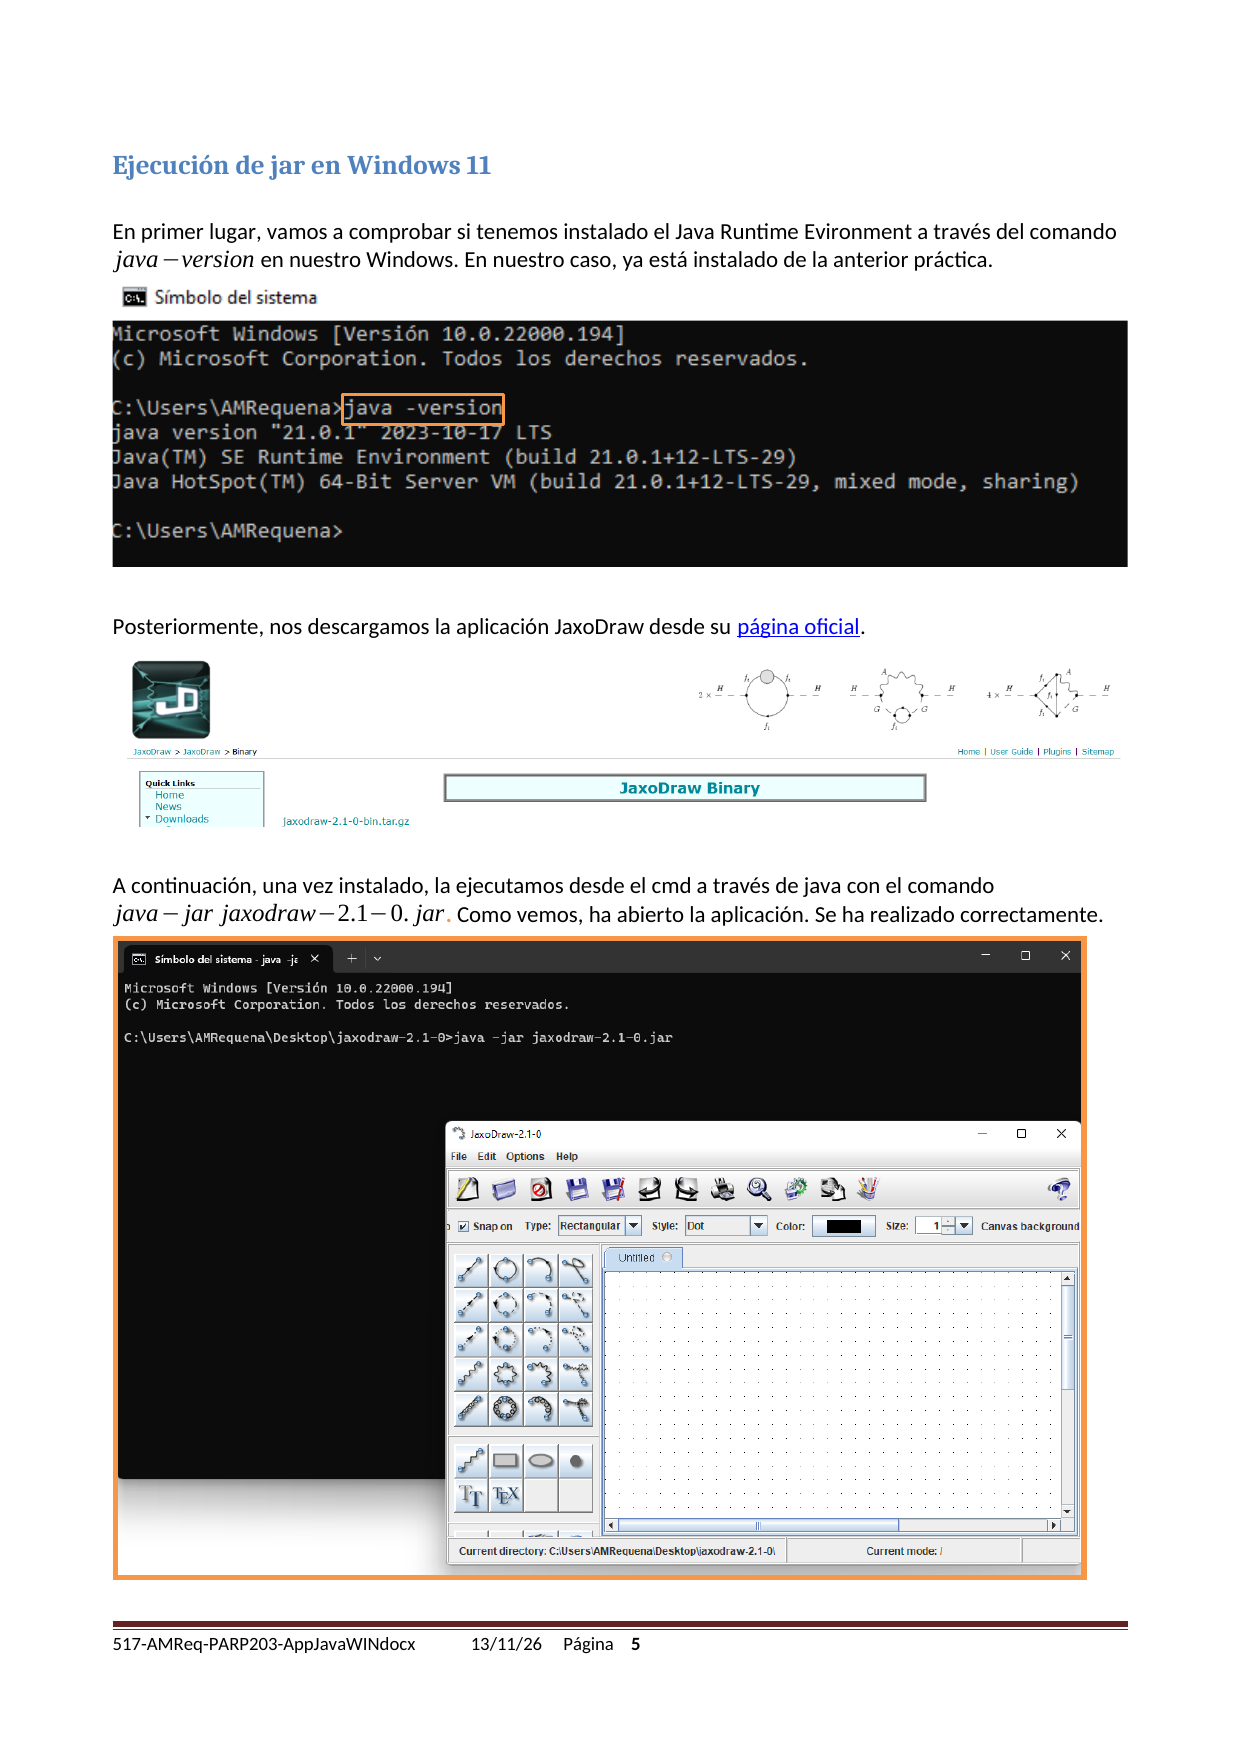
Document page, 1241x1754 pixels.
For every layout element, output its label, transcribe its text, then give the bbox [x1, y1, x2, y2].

text Posteriormente, nos descargamos la aplicación JaxoDraw desde su página oficial. [112, 612, 1128, 640]
picture [112, 648, 1128, 827]
picture [112, 281, 1128, 567]
text A continuación, una vez instalado, la ejecutamos desde el cmd a través de java con el comando . Como vemos, ha abierto la aplicación. Se ha realizado correctamente. [112, 872, 1128, 928]
text En primer lugar, vamos a comprobar si tenemos instalado el Java Runtime Evironment a través del comando en nuestro Windows. En nuestro caso, ya está instalado de la anterior práctica. [112, 217, 1128, 273]
picture [118, 941, 1081, 1575]
subtitle Ejecución de jar en Windows 11 [112, 150, 1128, 181]
